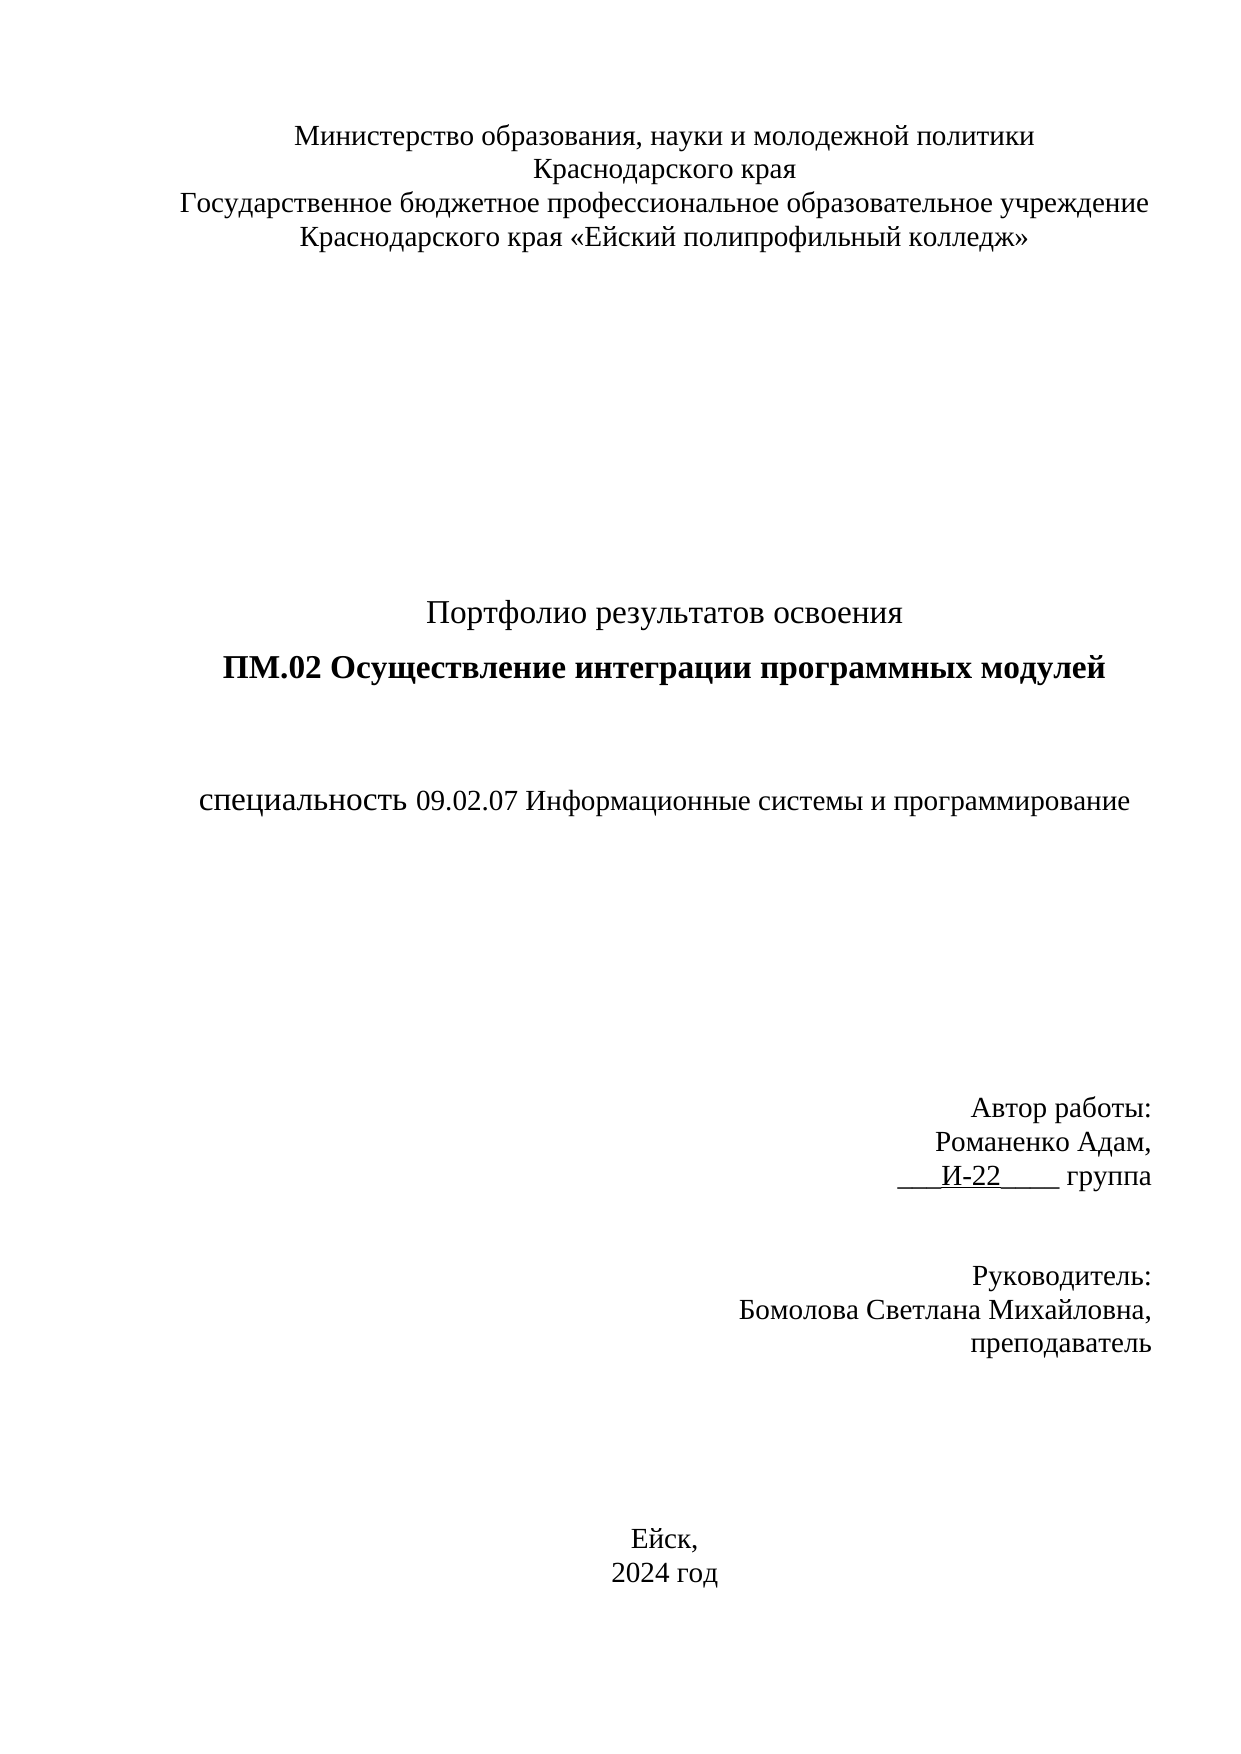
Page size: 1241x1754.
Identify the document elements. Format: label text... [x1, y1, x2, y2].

text Краснодарского края [177, 152, 1152, 185]
text Ейск, [177, 1521, 1152, 1555]
text 2024 год [177, 1555, 1152, 1588]
text специальность 09.02.07 Информационные системы и программирование [177, 779, 1152, 817]
text Бомолова Светлана Михайловна, [177, 1292, 1152, 1325]
text Министерство образования, науки и молодежной политики [177, 118, 1152, 152]
text Портфолио результатов освоения [177, 592, 1152, 631]
text ___И-22____ группа [177, 1158, 1152, 1191]
text преподаватель [177, 1325, 1152, 1359]
text Романенко Адам, [177, 1124, 1152, 1158]
text ПМ.02 Осуществление интеграции программных модулей [177, 647, 1152, 686]
text Руководитель: [177, 1258, 1152, 1292]
text Государственное бюджетное профессиональное образовательное учреждение Краснодарского края «Ейский полипрофильный колледж» [177, 185, 1152, 252]
text Автор работы: [177, 1091, 1152, 1124]
